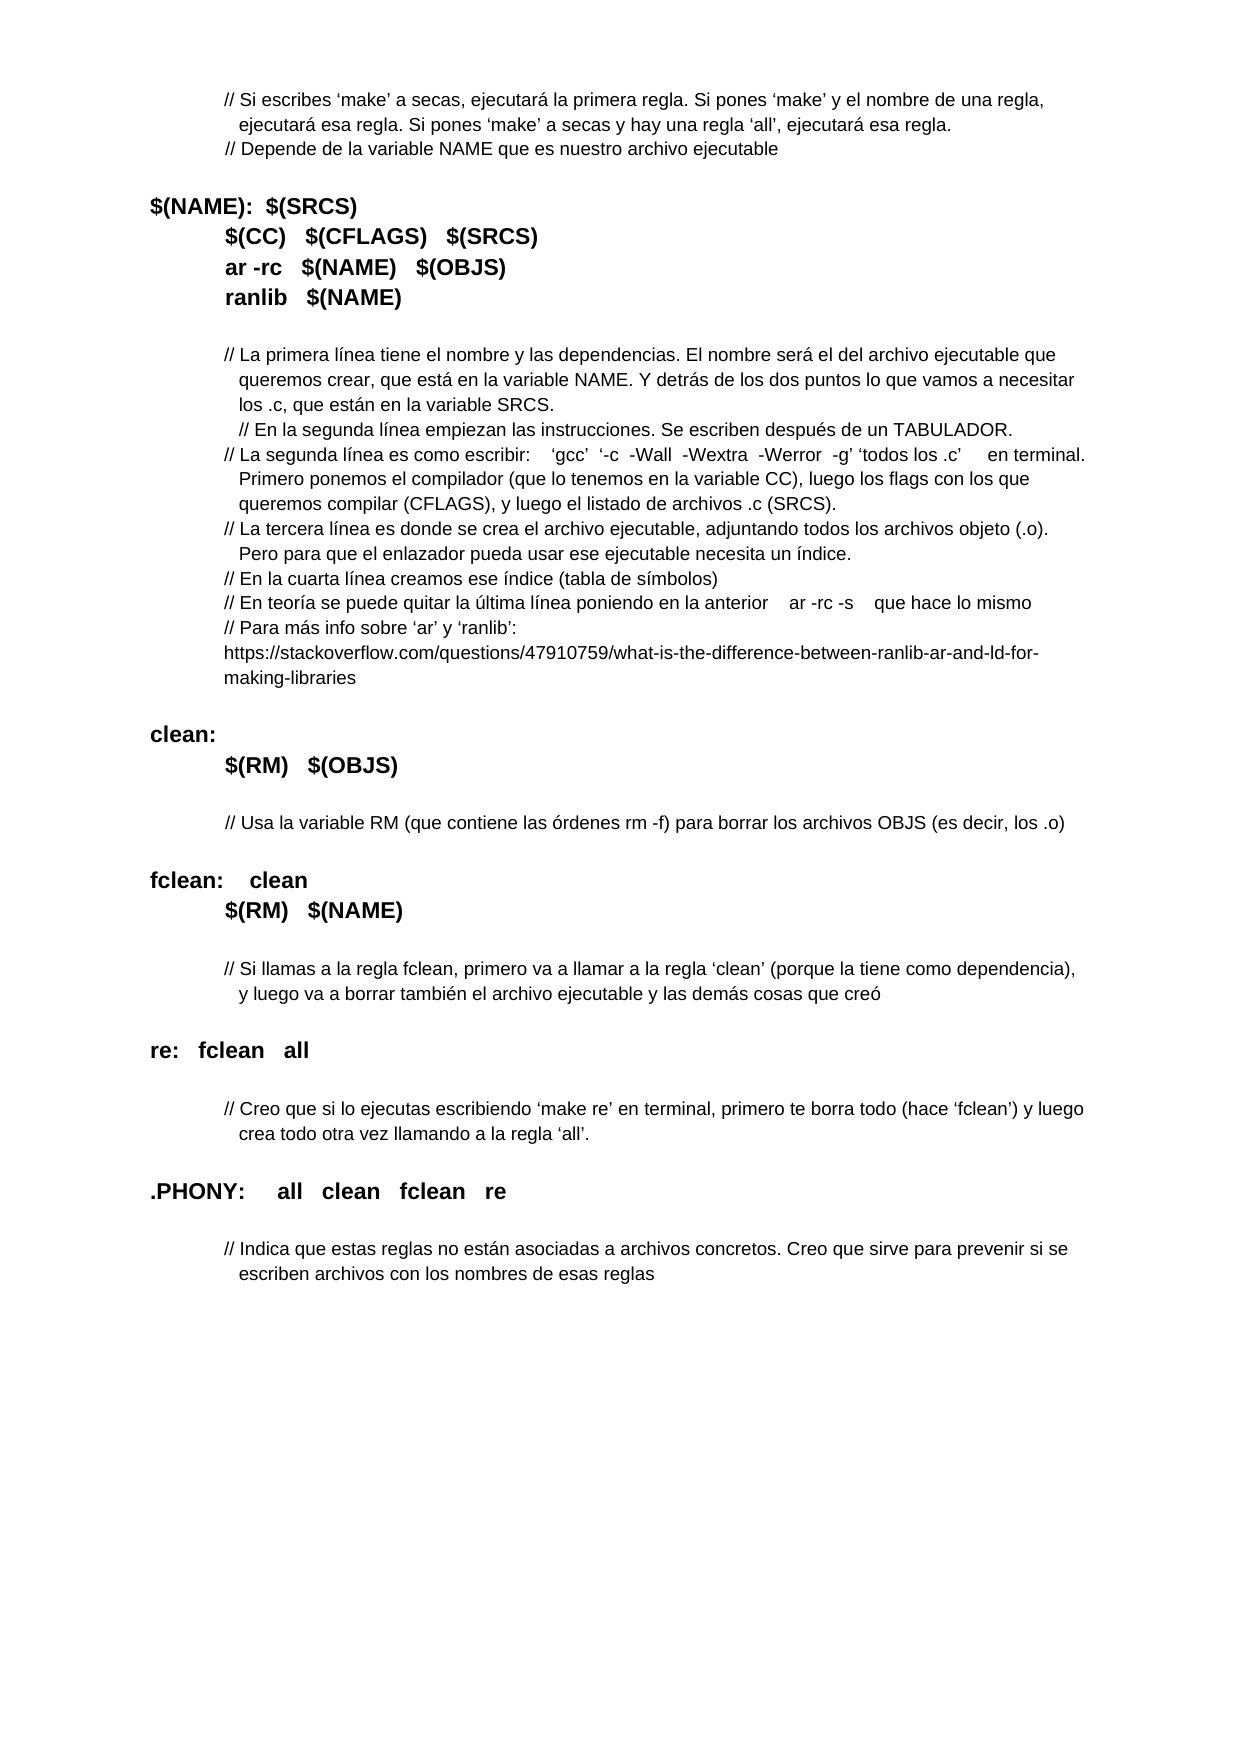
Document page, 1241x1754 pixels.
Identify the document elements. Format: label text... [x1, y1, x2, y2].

text ranlib $(NAME) [150, 284, 1090, 310]
text // La tercera línea es donde se crea el archivo ejecutable, adjuntando todos los archivos objeto (.o). Pero para que el enlazador pueda usar ese ejecutable necesita un índice. [224, 518, 1090, 564]
text $(CC) $(CFLAGS) $(SRCS) [150, 223, 1090, 250]
text ar -rc $(NAME) $(OBJS) [150, 253, 1090, 280]
text // La primera línea tiene el nombre y las dependencias. El nombre será el del archivo ejecutable que queremos crear, que está en la variable NAME. Y detrás de los dos puntos lo que vamos a necesitar los .c, que están en la variable SRCS. [224, 344, 1090, 415]
text $(RM) $(NAME) [150, 897, 1090, 924]
text // Depende de la variable NAME que es nuestro archivo ejecutable [150, 138, 1090, 160]
text // En la cuarta línea creamos ese índice (tabla de símbolos) [224, 567, 1090, 589]
text .PHONY: all clean fclean re [150, 1178, 1090, 1204]
text // La segunda línea es como escribir: ‘gcc’ ‘-c -Wall -Wextra -Werror -g’ ‘todos los .c’ en terminal. Primero ponemos el compilador (que lo tenemos en la variable CC), luego los flags con los que queremos compilar (CFLAGS), y luego el listado de archivos .c (SRCS). [224, 443, 1090, 514]
text fclean: clean [150, 867, 1090, 893]
text $(NAME): $(SRCS) [150, 193, 1090, 219]
text // Usa la variable RM (que contiene las órdenes rm -f) para borrar los archivos OBJS (es decir, los .o) [150, 812, 1090, 834]
text clean: [150, 721, 1090, 748]
text // En teoría se puede quitar la última línea poniendo en la anterior ar -rc -s que hace lo mismo [224, 592, 1090, 614]
text // Para más info sobre ‘ar’ y ‘ranlib’: [224, 617, 1090, 638]
text // Si llamas a la regla fclean, primero va a llamar a la regla ‘clean’ (porque la tiene como dependencia), y luego va a borrar también el archivo ejecutable y las demás cosas que creó [224, 958, 1090, 1004]
text // Si escribes ‘make’ a secas, ejecutará la primera regla. Si pones ‘make’ y el nombre de una regla, ejecutará esa regla. Si pones ‘make’ a secas y hay una regla ‘all’, ejecutará esa regla. [224, 88, 1090, 135]
text $(RM) $(OBJS) [150, 752, 1090, 778]
text re: fclean all [150, 1037, 1090, 1064]
text // Indica que estas reglas no están asociadas a archivos concretos. Creo que sirve para prevenir si se escriben archivos con los nombres de esas reglas [224, 1238, 1090, 1284]
text // Creo que si lo ejecutas escribiendo ‘make re’ en terminal, primero te borra todo (hace ‘fclean’) y luego crea todo otra vez llamando a la regla ‘all’. [224, 1098, 1090, 1144]
text https://stackoverflow.com/questions/47910759/what-is-the-difference-between-ranlib-ar-and-ld-for-making-libraries [224, 642, 1090, 688]
text // En la segunda línea empiezan las instrucciones. Se escriben después de un TABULADOR. [224, 418, 1090, 440]
